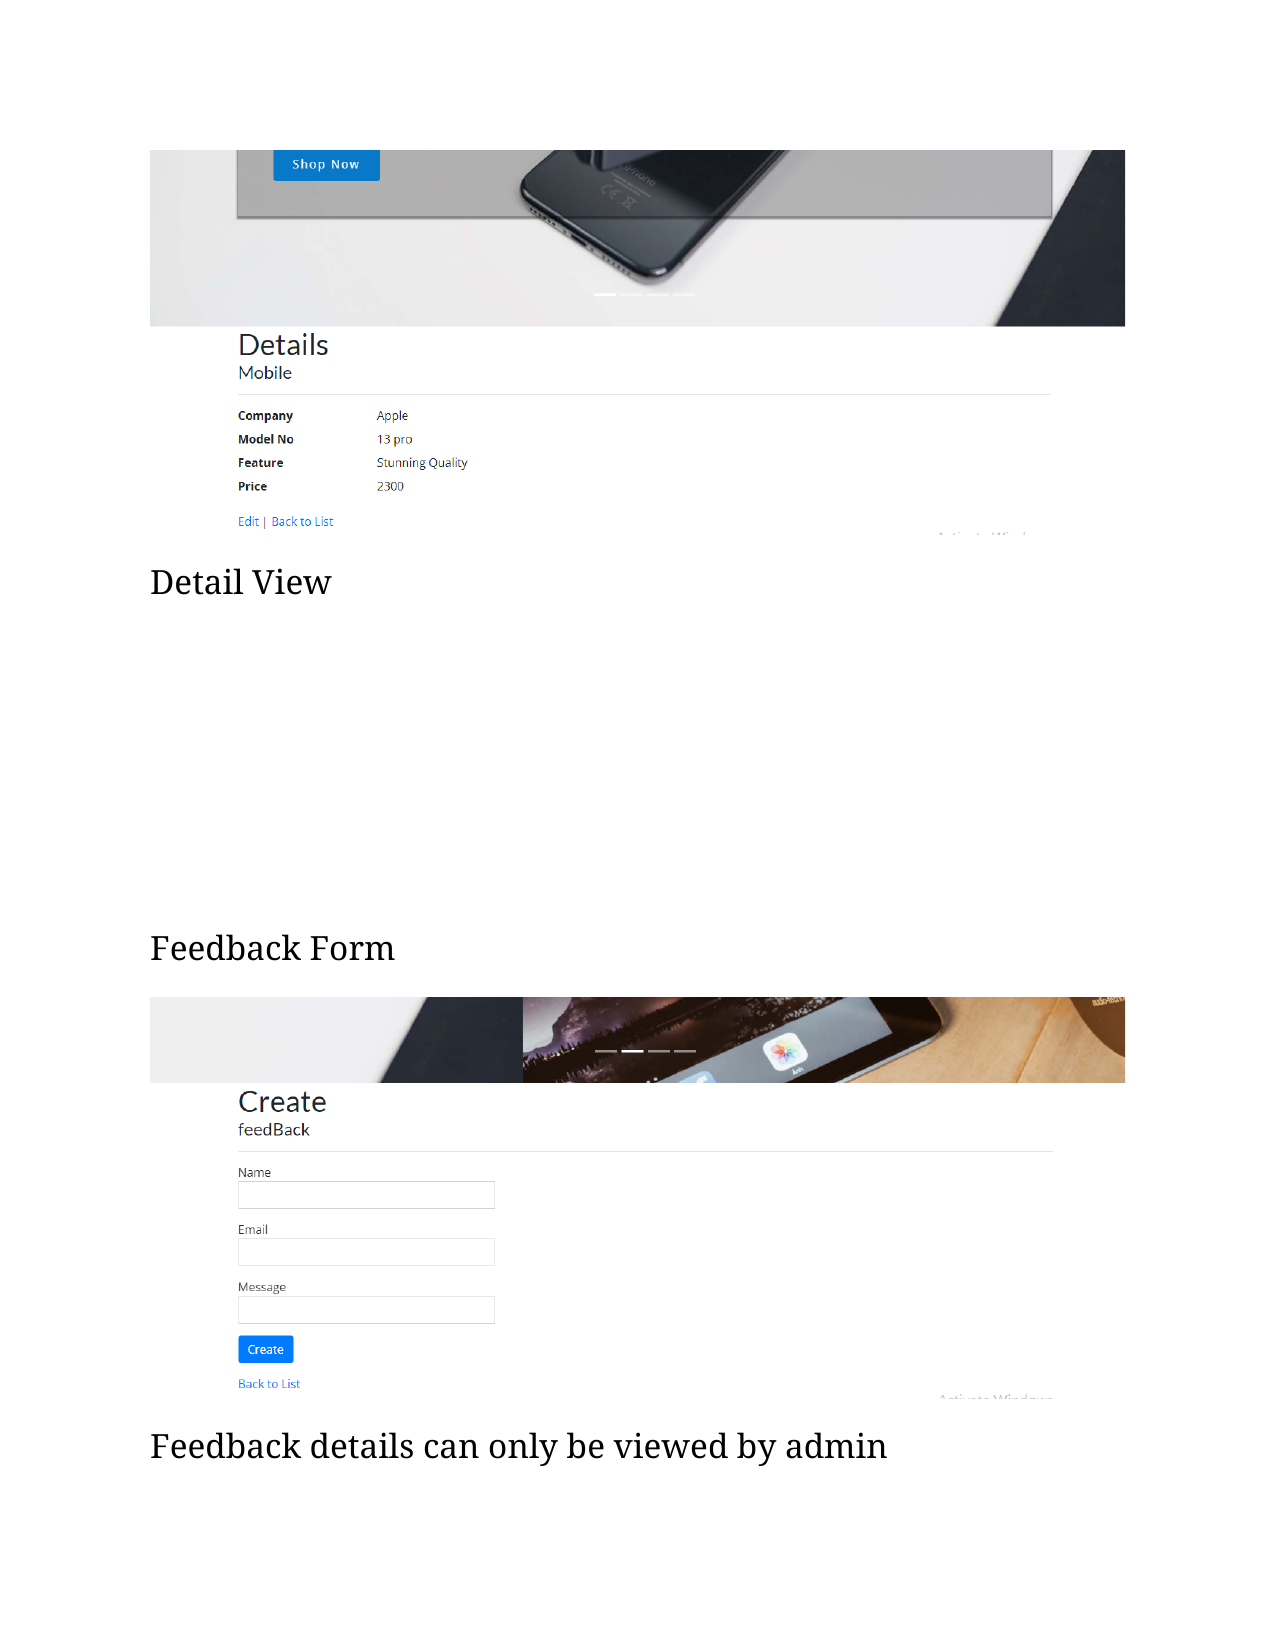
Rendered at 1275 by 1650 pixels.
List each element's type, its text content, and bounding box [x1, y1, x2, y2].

text Feedback Form [150, 924, 1125, 970]
text Detail View [150, 559, 1125, 604]
picture [150, 997, 1125, 1399]
text Feedback details can only be viewed by admin [150, 1423, 1125, 1468]
picture [150, 150, 1125, 535]
